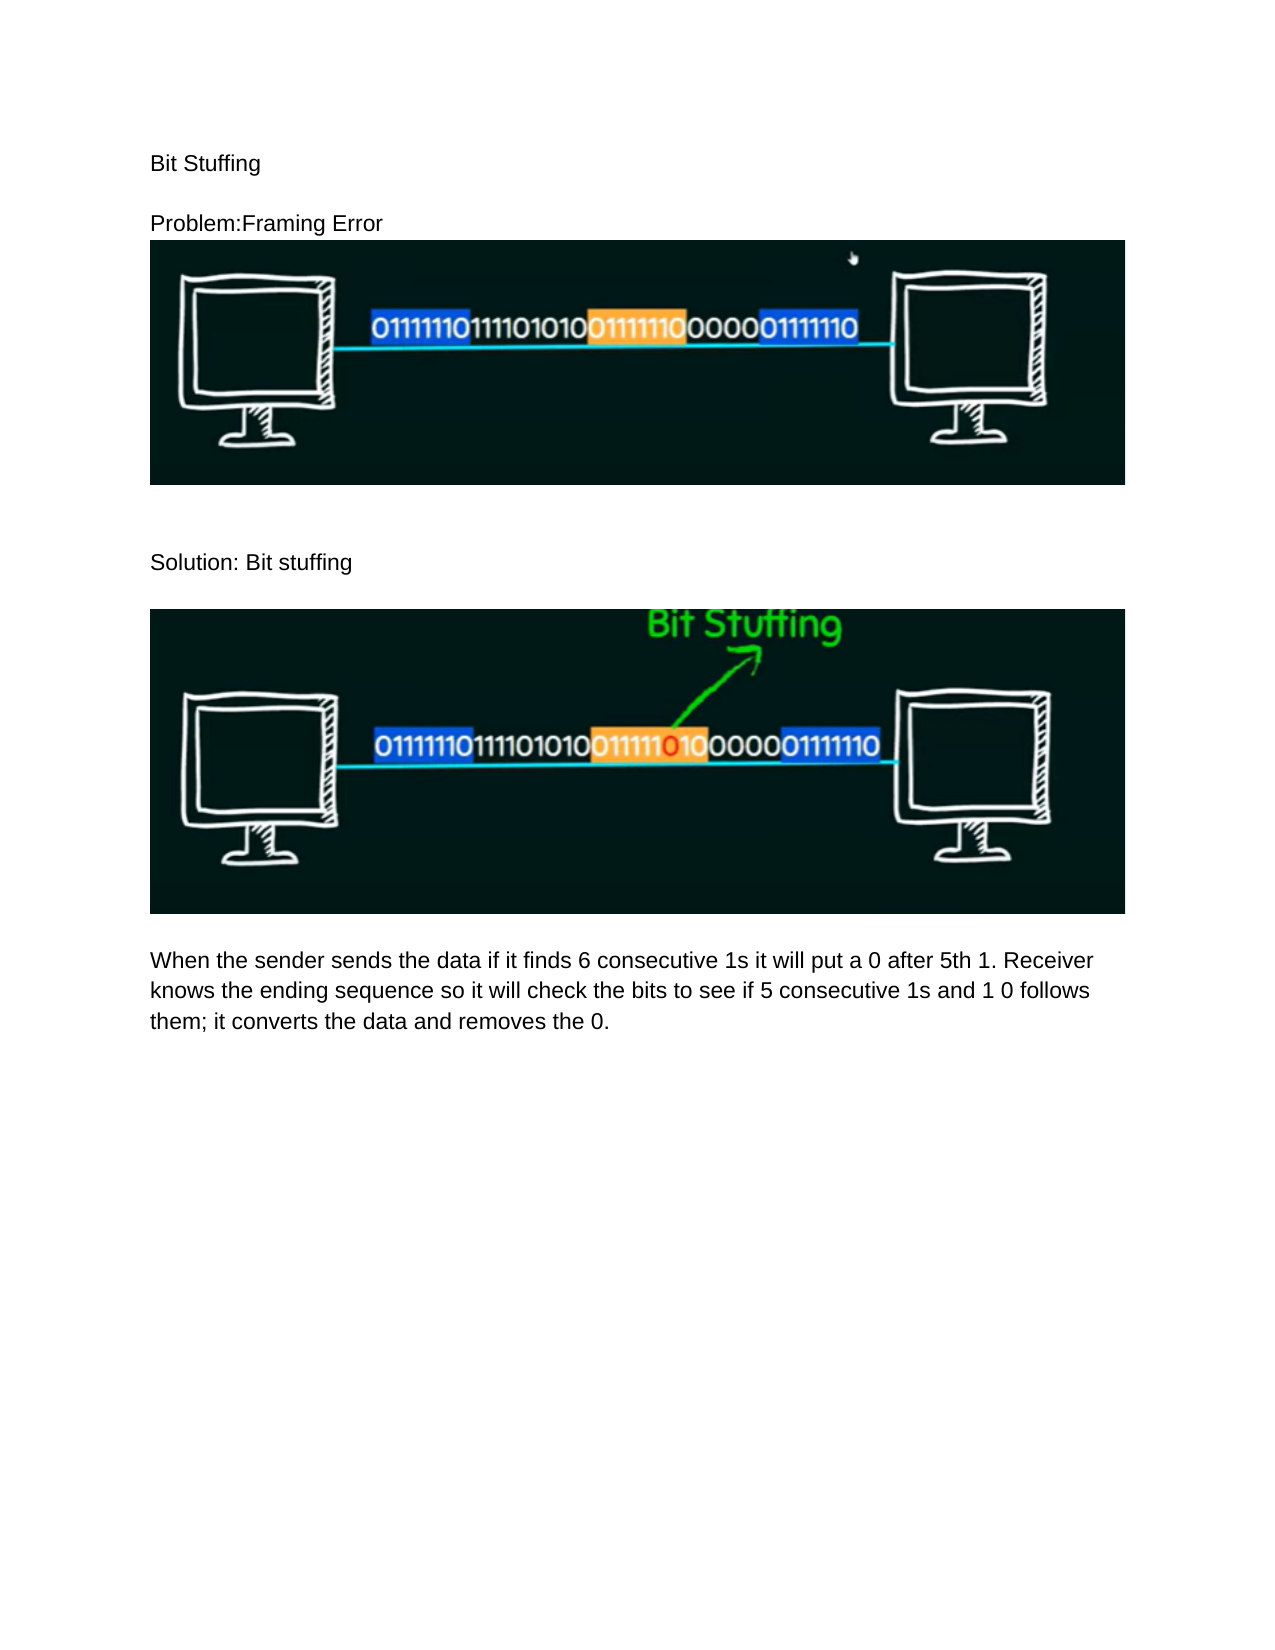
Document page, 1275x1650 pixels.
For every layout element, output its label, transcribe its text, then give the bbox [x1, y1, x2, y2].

picture [150, 609, 1125, 914]
text Solution: Bit stuffing [150, 549, 1125, 575]
picture [150, 240, 1125, 485]
text Bit Stuffing [150, 150, 1125, 176]
text When the sender sends the data if it finds 6 consecutive 1s it will put a 0 after 5th 1. Receiver knows the ending sequence so it will check the bits to see if 5 consecutive 1s and 1 0 follows them; it converts the data and removes the 0. [150, 947, 1125, 1034]
text Problem:Framing Error [150, 210, 1125, 237]
